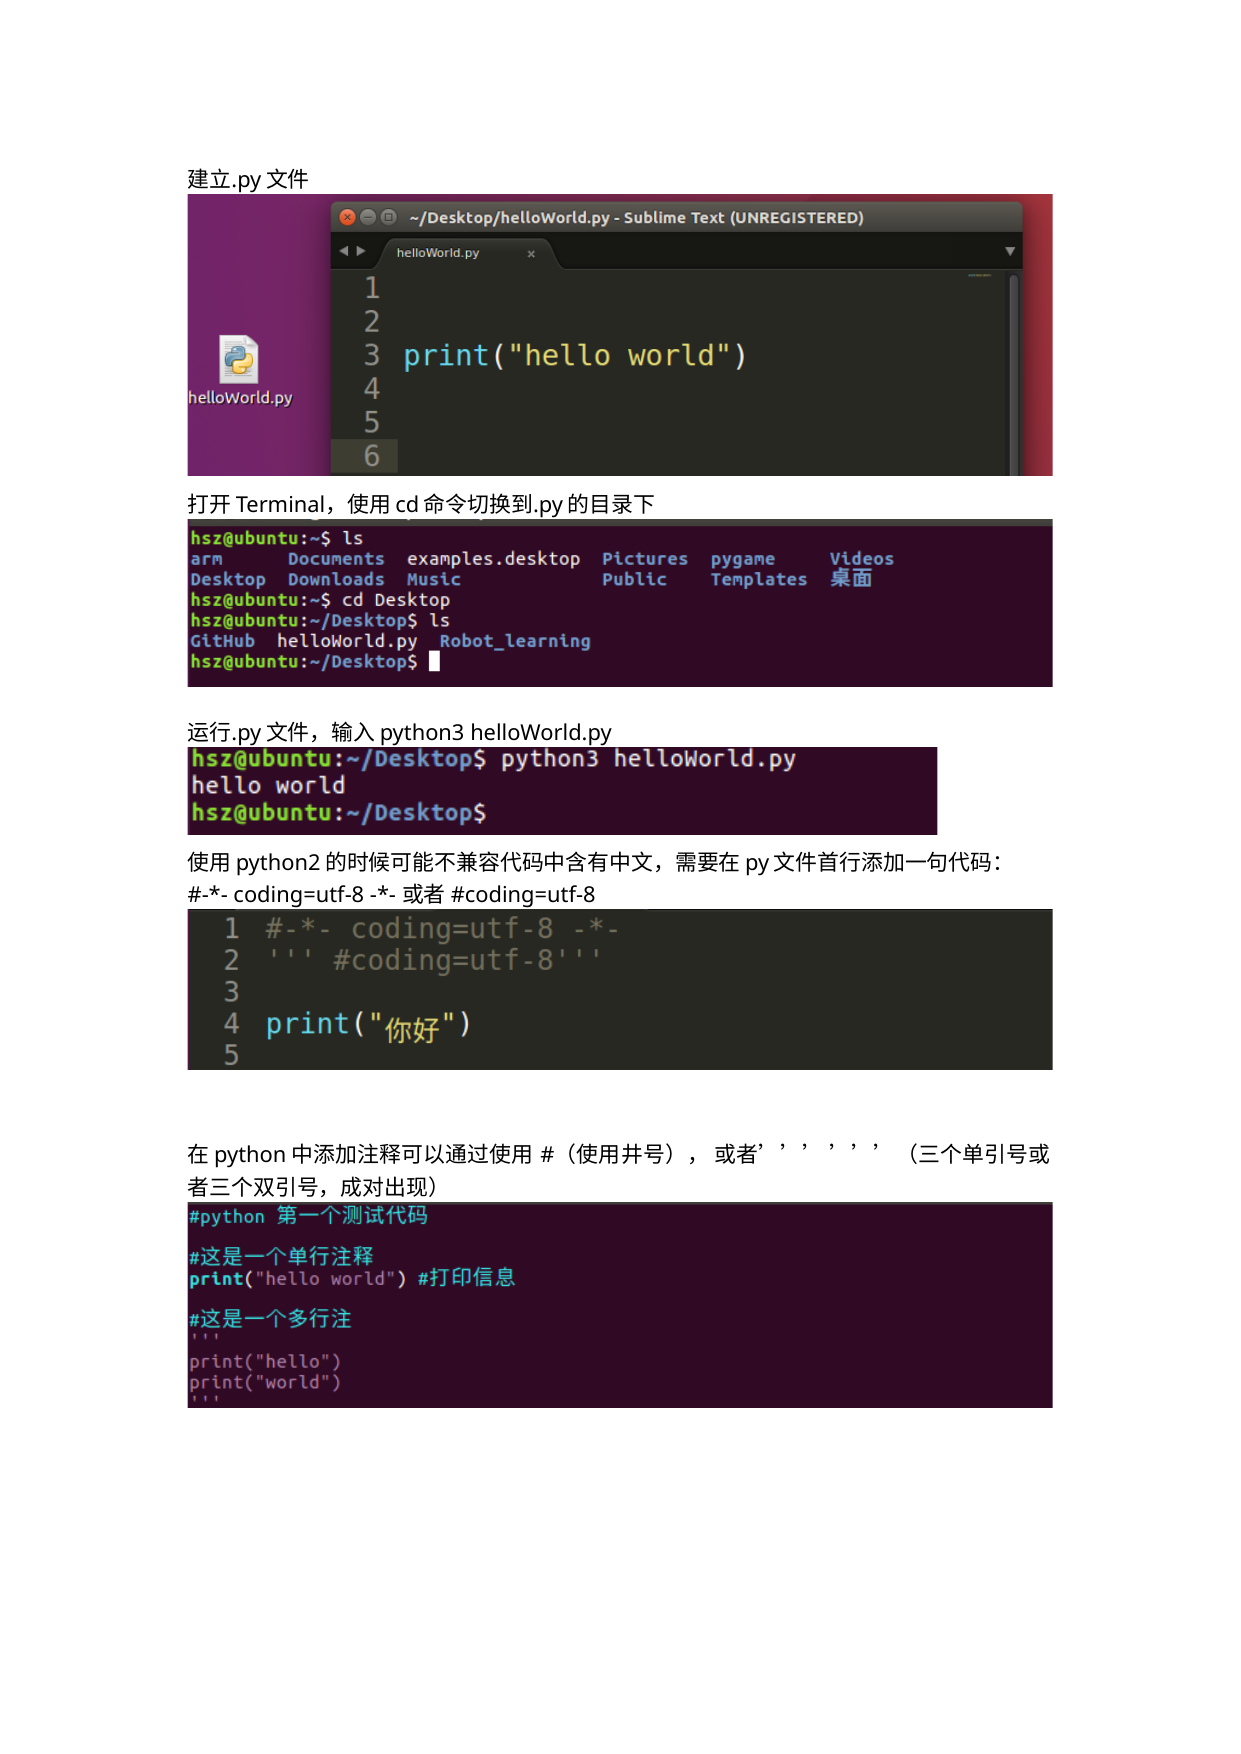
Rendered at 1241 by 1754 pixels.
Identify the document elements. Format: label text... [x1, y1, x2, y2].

text 使用python2的时候可能不兼容代码中含有中文，需要在py文件首行添加一句代码： [187, 844, 1053, 877]
text 运行.py文件，输入python3 helloWorld.py [187, 714, 1053, 747]
picture [187, 747, 938, 835]
picture [187, 909, 1053, 1070]
text 打开Terminal，使用cd命令切换到.py的目录下 [187, 487, 1053, 519]
text #-*- coding=utf-8 -*- 或者 #coding=utf-8 [187, 877, 1053, 909]
picture [187, 194, 1053, 476]
text 在python中添加注释可以通过使用 #（使用井号）， 或者’’’ ’’’（三个单引号或者三个双引号，成对出现） [187, 1137, 1053, 1202]
picture [187, 519, 1053, 687]
text 建立.py文件 [187, 162, 1053, 194]
picture [187, 1202, 1053, 1408]
